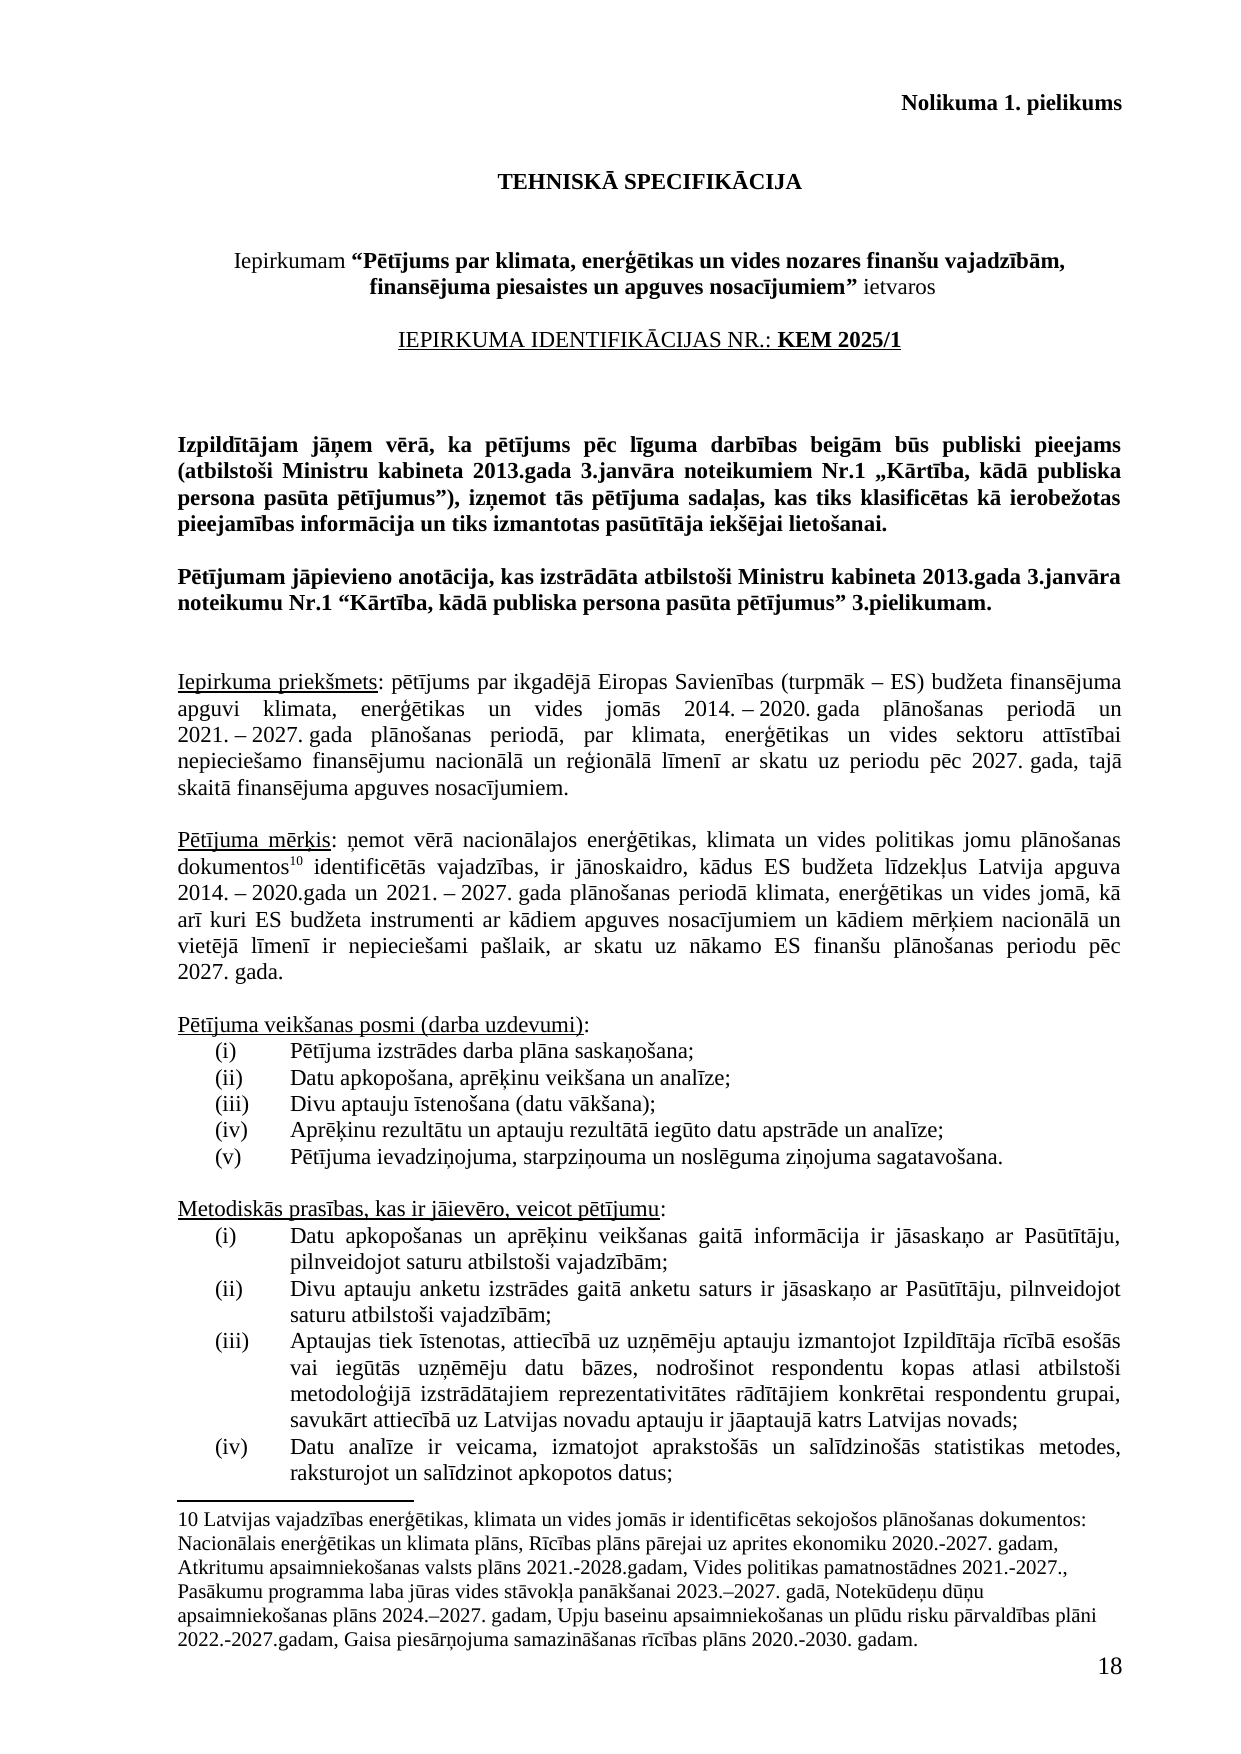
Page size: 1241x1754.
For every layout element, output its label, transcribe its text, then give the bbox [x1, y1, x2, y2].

list Pētījuma izstrādes darba plāna saskaņošana; [215, 1037, 1122, 1064]
text IEPIRKUMA IDENTIFIKĀCIJAS NR.: KEM 2025/1 [177, 326, 1122, 352]
text finansējuma piesaistes un apguves nosacījumiem” ietvaros [177, 273, 1122, 299]
list Divu aptauju anketu izstrādes gaitā anketu saturs ir jāsaskaņo ar Pasūtītāju, pilnveidojot saturu atbilstoši vajadzībām; [215, 1274, 1122, 1327]
list Datu apkopošanas un aprēķinu veikšanas gaitā informācija ir jāsaskaņo ar Pasūtītāju, pilnveidojot saturu atbilstoši vajadzībām; [215, 1222, 1122, 1274]
text Iepirkumam “Pētījums par klimata, enerģētikas un vides nozares finanšu vajadzībām, [177, 247, 1122, 273]
text Nolikuma 1. pielikums [177, 89, 1122, 115]
list Aprēķinu rezultātu un aptauju rezultātā iegūto datu apstrāde un analīze; [215, 1116, 1122, 1143]
text Metodiskās prasības, kas ir jāievēro, veicot pētījumu: [177, 1196, 1122, 1222]
list Datu apkopošana, aprēķinu veikšana un analīze; [215, 1064, 1122, 1090]
list Divu aptauju īstenošana (datu vākšana); [215, 1090, 1122, 1116]
text Izpildītājam jāņem vērā, ka pētījums pēc līguma darbības beigām būs publiski pieejams (atbilstoši Ministru kabineta 2013.gada 3.janvāra noteikumiem Nr.1 „Kārtība, kādā publiska persona pasūta pētījumus”), izņemot tās pētījuma sadaļas, kas tiks klasificētas kā ierobežotas pieejamības informācija un tiks izmantotas pasūtītāja iekšējai lietošanai. [177, 431, 1122, 537]
text TEHNISKĀ SPECIFIKĀCIJA [177, 168, 1122, 194]
text Iepirkuma priekšmets: pētījums par ikgadējā Eiropas Savienības (turpmāk – ES) budžeta finansējuma apguvi klimata, enerģētikas un vides jomās 2014. – 2020. gada plānošanas periodā un 2021. – 2027. gada plānošanas periodā, par klimata, enerģētikas un vides sektoru attīstībai nepieciešamo finansējumu nacionālā un reģionālā līmenī ar skatu uz periodu pēc 2027. gada, tajā skaitā finansējuma apguves nosacījumiem. [177, 668, 1122, 800]
list Datu analīze ir veicama, izmatojot aprakstošās un salīdzinošās statistikas metodes, raksturojot un salīdzinot apkopotos datus; [215, 1433, 1122, 1485]
text Pētījuma mērķis: ņemot vērā nacionālajos enerģētikas, klimata un vides politikas jomu plānošanas dokumentos identificētās vajadzības, ir jānoskaidro, kādus ES budžeta līdzekļus Latvija apguva 2014. – 2020.gada un 2021. – 2027. gada plānošanas periodā klimata, enerģētikas un vides jomā, kā arī kuri ES budžeta instrumenti ar kādiem apguves nosacījumiem un kādiem mērķiem nacionālā un vietējā līmenī ir nepieciešami pašlaik, ar skatu uz nākamo ES finanšu plānošanas periodu pēc 2027. gada. [177, 827, 1122, 985]
text Pētījumam jāpievieno anotācija, kas izstrādāta atbilstoši Ministru kabineta 2013.gada 3.janvāra noteikumu Nr.1 “Kārtība, kādā publiska persona pasūta pētījumus” 3.pielikumam. [177, 563, 1122, 616]
text Pētījuma veikšanas posmi (darba uzdevumi): [177, 1011, 1122, 1037]
list Aptaujas tiek īstenotas, attiecībā uz uzņēmēju aptauju izmantojot Izpildītāja rīcībā esošās vai iegūtās uzņēmēju datu bāzes, nodrošinot respondentu kopas atlasi atbilstoši metodoloģijā izstrādātajiem reprezentativitātes rādītājiem konkrētai respondentu grupai, savukārt attiecībā uz Latvijas novadu aptauju ir jāaptaujā katrs Latvijas novads; [215, 1327, 1122, 1433]
list Pētījuma ievadziņojuma, starpziņouma un noslēguma ziņojuma sagatavošana. [215, 1143, 1122, 1169]
